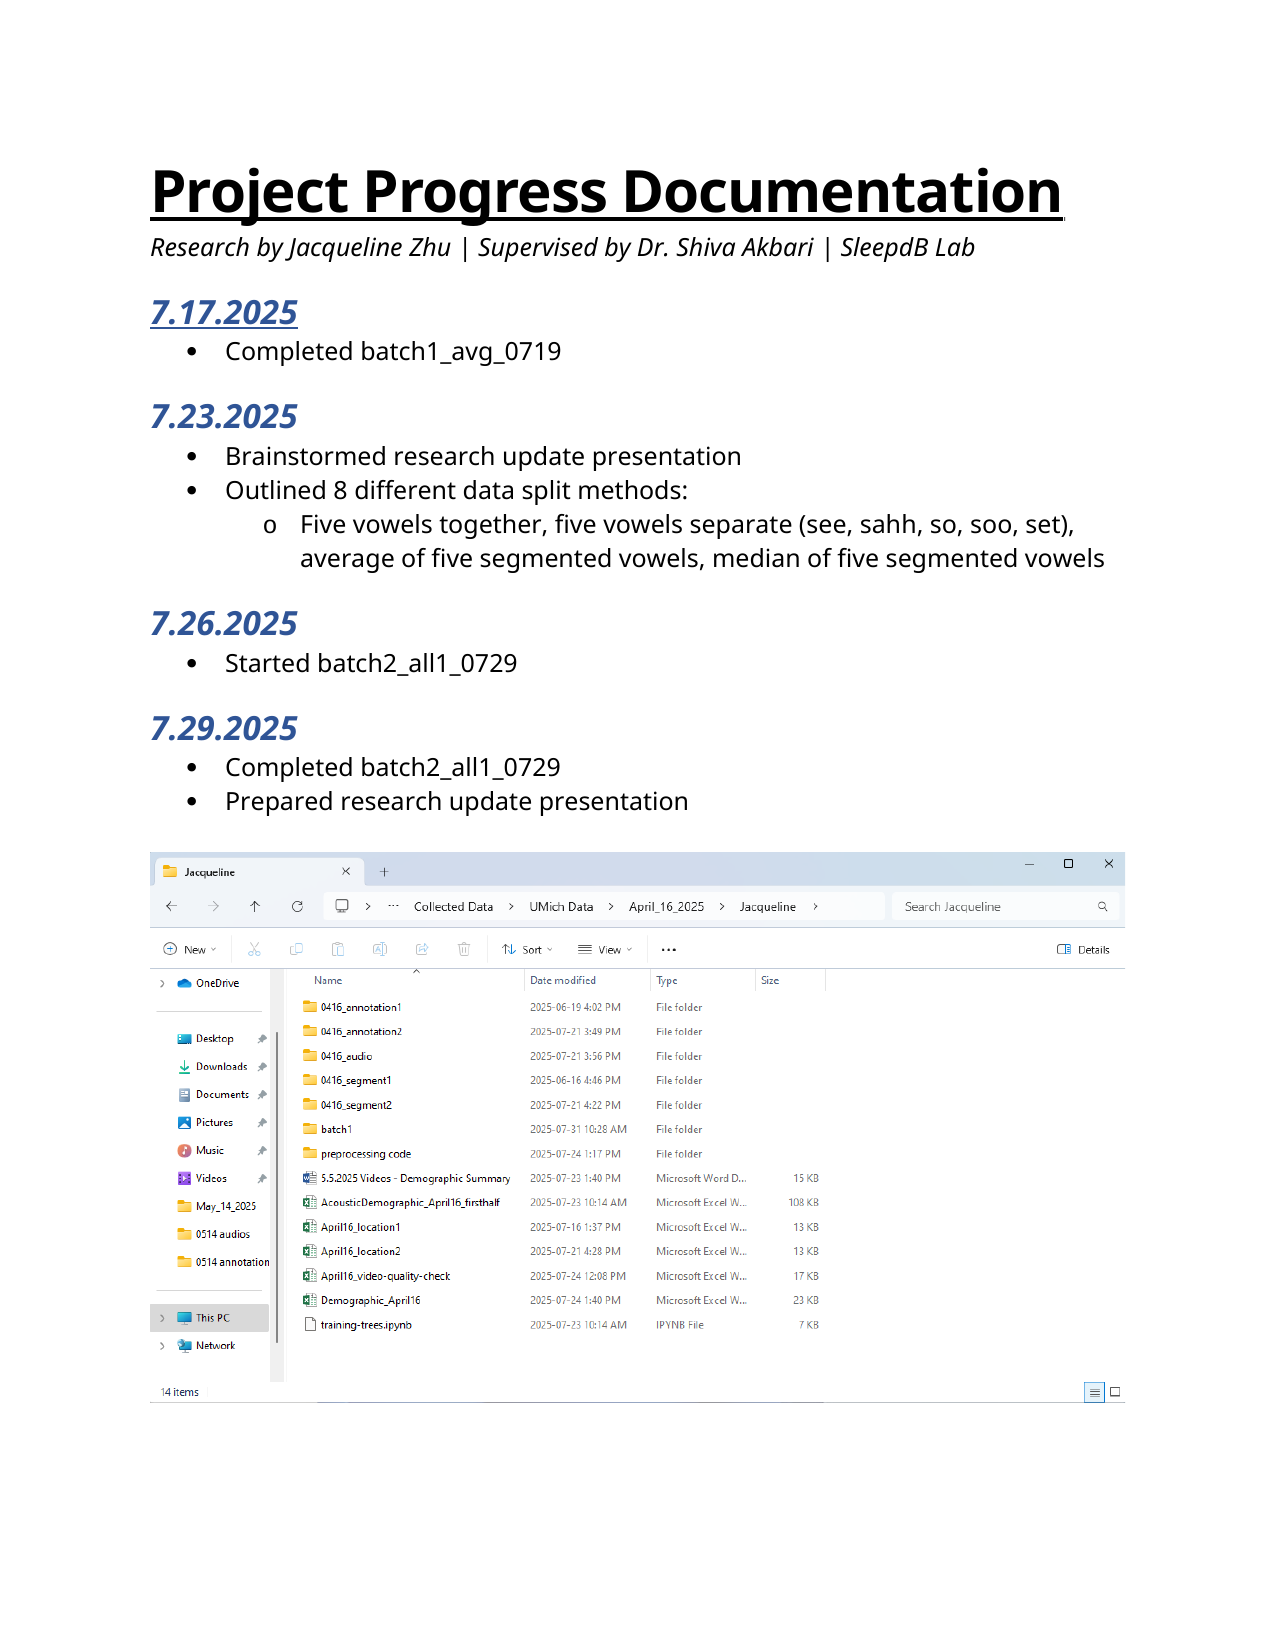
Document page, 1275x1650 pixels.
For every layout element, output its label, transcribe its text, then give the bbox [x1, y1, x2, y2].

picture [150, 852, 1125, 1403]
subtitle 7.23.2025 [150, 393, 1125, 438]
list Brainstormed research update presentation [187, 438, 1125, 472]
list Completed batch1_avg_0719 [187, 334, 1125, 368]
subtitle 7.17.2025 [150, 288, 1125, 334]
list Completed batch2_all1_0729 [187, 750, 1125, 784]
list Outlined 8 different data split methods: [187, 472, 1125, 507]
subtitle 7.29.2025 [150, 704, 1125, 750]
list Started batch2_all1_0729 [187, 645, 1125, 679]
title Project Progress Documentation [150, 150, 1125, 229]
list Prepared research update presentation [187, 784, 1125, 818]
subtitle 7.26.2025 [150, 600, 1125, 645]
list Five vowels together, five vowels separate (see, sahh, so, soo, set), average of five segmented vowels, median of five segmented vowels [262, 507, 1125, 575]
text Research by Jacqueline Zhu | Supervised by Dr. Shiva Akbari | SleepdB Lab [150, 229, 1125, 263]
